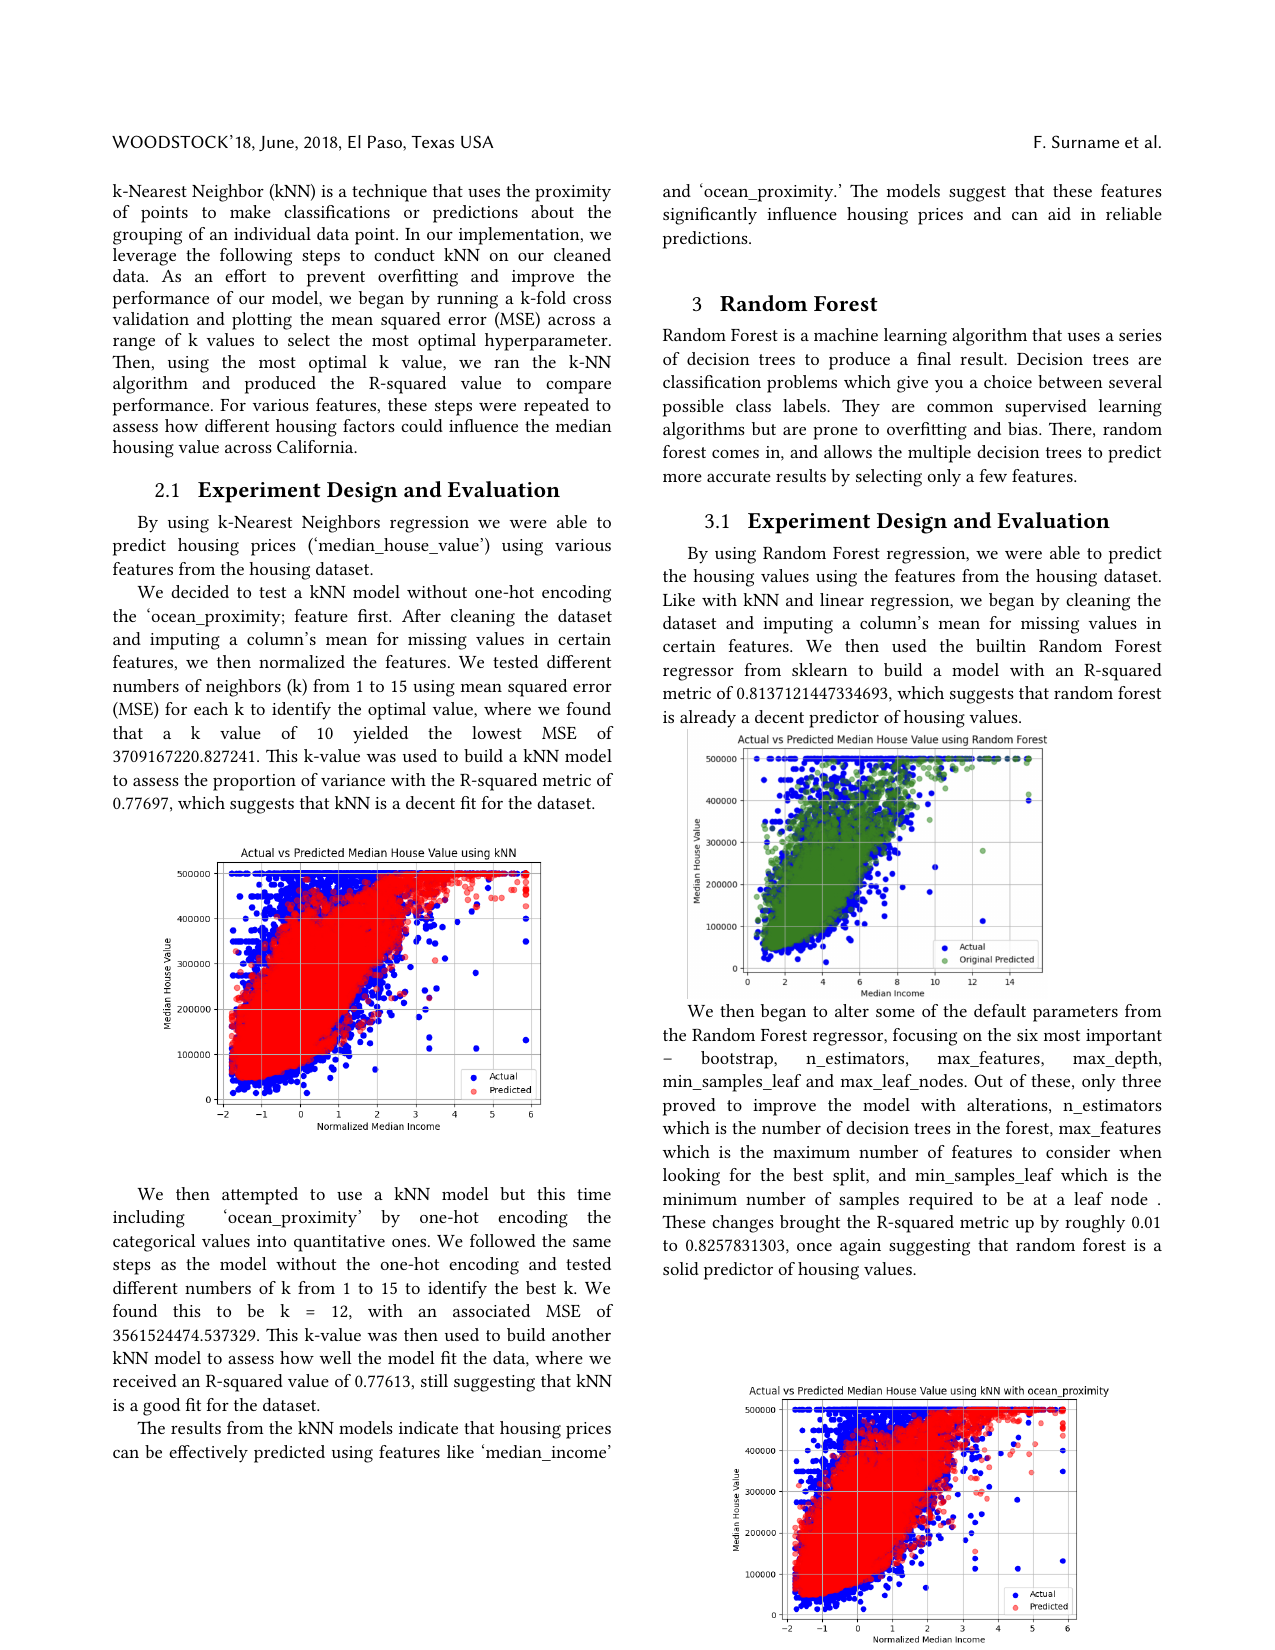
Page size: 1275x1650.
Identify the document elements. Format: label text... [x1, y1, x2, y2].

picture [727, 1380, 1114, 1650]
text The results from the kNN models indicate that housing prices can be effectively predicted using features like ‘median_income’ and ‘ocean_proximity.’ The models suggest that these features significantly influence housing prices and can aid in reliable predictions. [662, 181, 1162, 249]
text The results from the kNN models indicate that housing prices can be effectively predicted using features like ‘median_income’ and ‘ocean_proximity.’ The models suggest that these features significantly influence housing prices and can aid in reliable predictions. [112, 1418, 612, 1463]
text Random Forest is a machine learning algorithm that uses a series of decision trees to produce a final result. Decision trees are classification problems which give you a choice between several possible class labels. They are common supervised learning algorithms but are prone to overfitting and bias. There, random forest comes in, and allows the multiple decision trees to predict more accurate results by selecting only a few features. [662, 325, 1162, 487]
picture [687, 729, 1048, 999]
text By using Random Forest regression, we were able to predict the housing values using the features from the housing dataset. Like with kNN and linear regression, we began by cleaning the dataset and imputing a column’s mean for missing values in certain features. We then used the builtin Random Forest regressor from sklearn to build a model with an R-squared metric of 0.8137121447334693, which suggests that random forest is already a decent predictor of housing values. [662, 542, 1162, 728]
text k-Nearest Neighbor (kNN) is a technique that uses the proximity of points to make classifications or predictions about the grouping of an individual data point. In our implementation, we leverage the following steps to conduct kNN on our cleaned data. As an effort to prevent overfitting and improve the performance of our model, we began by running a k-fold cross validation and plotting the mean squared error (MSE) across a range of k values to select the most optimal hyperparameter. Then, using the most optimal k value, we ran the k-NN algorithm and produced the R-squared value to compare performance. For various features, these steps were repeated to assess how different housing factors could influence the median housing value across California. [112, 181, 612, 458]
text 3.1 Experiment Design and Evaluation [704, 508, 1162, 534]
text We then attempted to use a kNN model but this time including ‘ocean_proximity’ by one-hot encoding the categorical values into quantitative ones. We followed the same steps as the model without the one-hot encoding and tested different numbers of k from 1 to 15 to identify the best k. We found this to be k = 12, with an associated MSE of 3561524474.537329. This k-value was then used to build another kNN model to assess how well the model fit the data, where we received an R-squared value of 0.77613, still suggesting that kNN is a good fit for the dataset. [112, 1184, 612, 1416]
text 3 Random Forest [692, 291, 1162, 317]
text By using k-Nearest Neighbors regression we were able to predict housing prices (‘median_house_value’) using various features from the housing dataset. [112, 511, 612, 580]
text We decided to test a kNN model without one-hot encoding the ‘ocean_proximity; feature first. After cleaning the dataset and imputing a column’s mean for missing values in certain features, we then normalized the features. We tested different numbers of neighbors (k) from 1 to 15 using mean squared error (MSE) for each k to identify the optimal value, where we found that a k value of 10 yielded the lowest MSE of 3709167220.827241. This k-value was used to build a kNN model to assess the proportion of variance with the R-squared metric of 0.77697, which suggests that kNN is a decent fit for the dataset. [112, 582, 612, 814]
picture [157, 841, 546, 1138]
text We then began to alter some of the default parameters from the Random Forest regressor, focusing on the six most important – bootstrap, n_estimators, max_features, max_depth, min_samples_leaf and max_leaf_nodes. Out of these, only three proved to improve the model with alterations, n_estimators which is the number of decision trees in the forest, max_features which is the maximum number of features to consider when looking for the best split, and min_samples_leaf which is the minimum number of samples required to be at a leaf node . These changes brought the R-squared metric up by roughly 0.01 to 0.8257831303, once again suggesting that random forest is a solid predictor of housing values. [662, 1001, 1162, 1280]
text 2.1 Experiment Design and Evaluation [154, 477, 612, 503]
